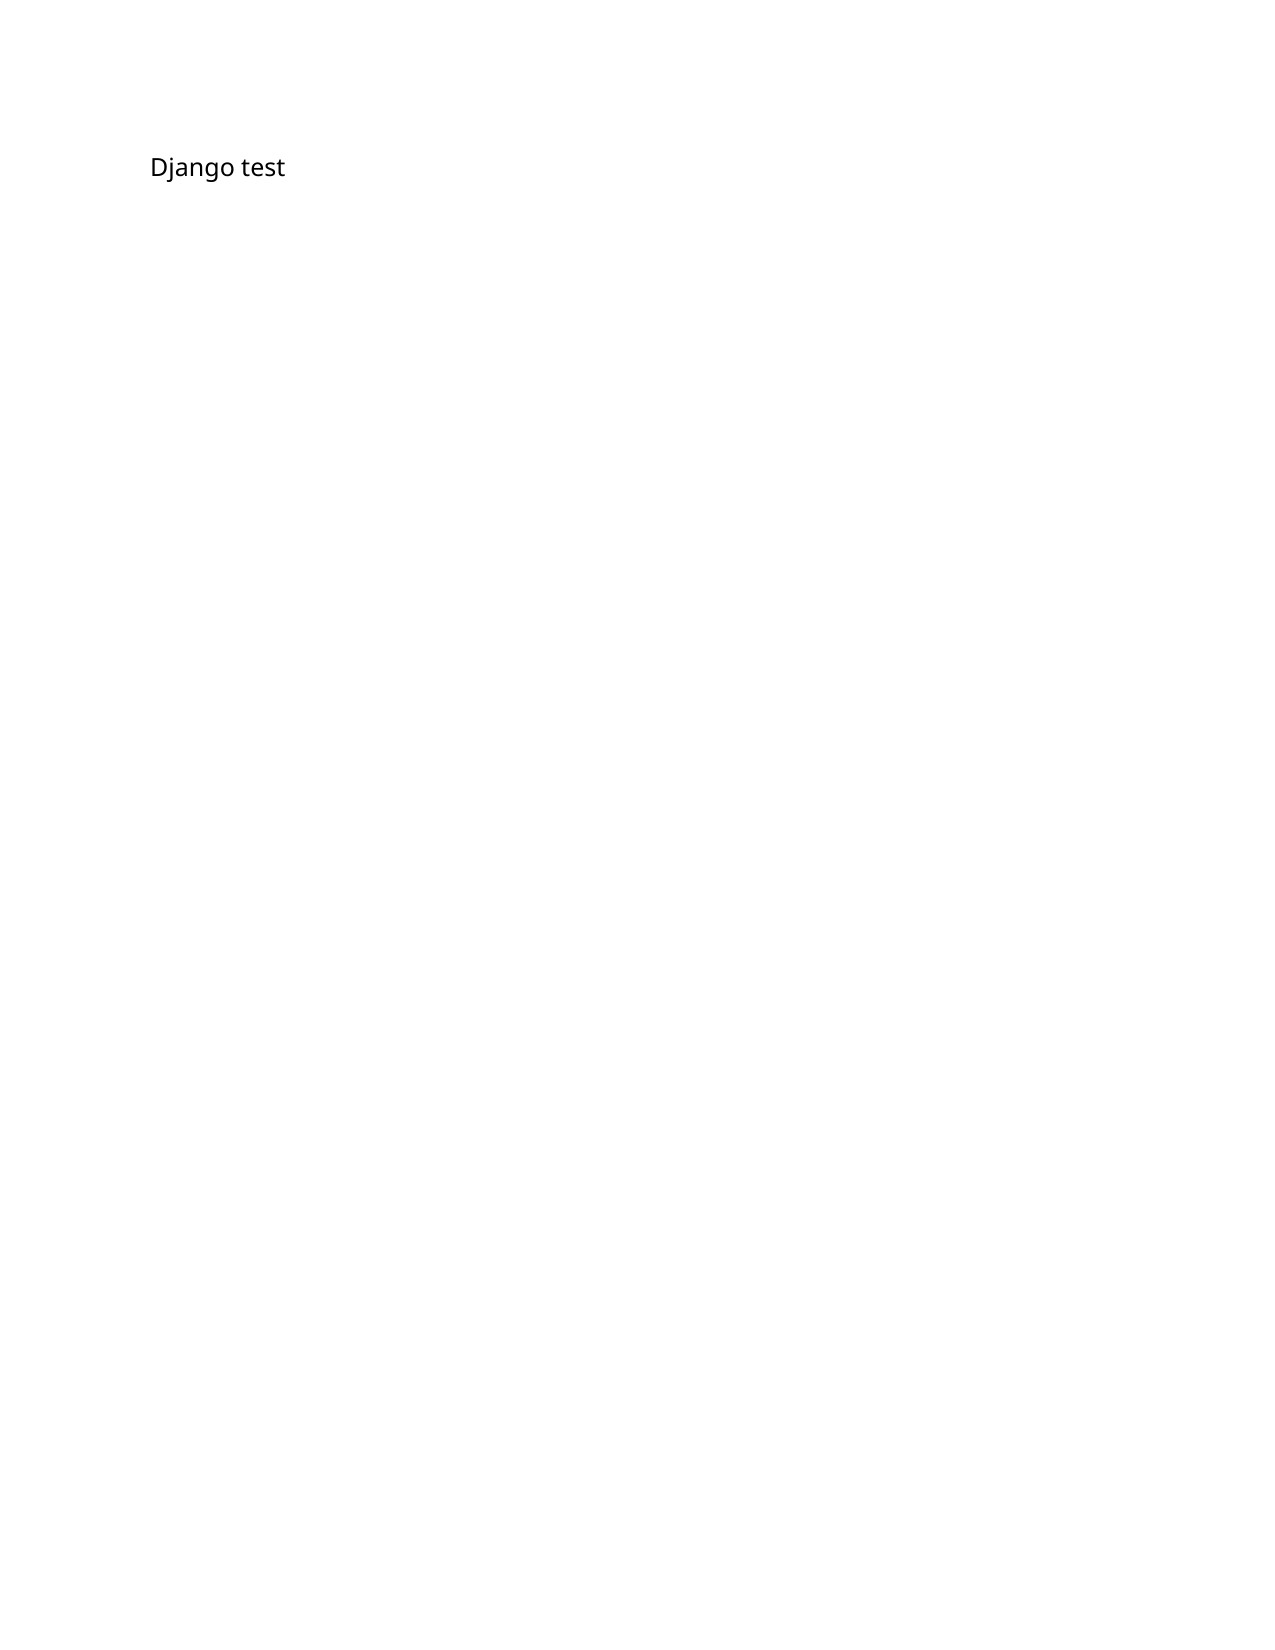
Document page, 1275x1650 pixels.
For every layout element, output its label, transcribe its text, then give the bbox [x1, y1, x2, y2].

text Django test [150, 150, 1125, 184]
